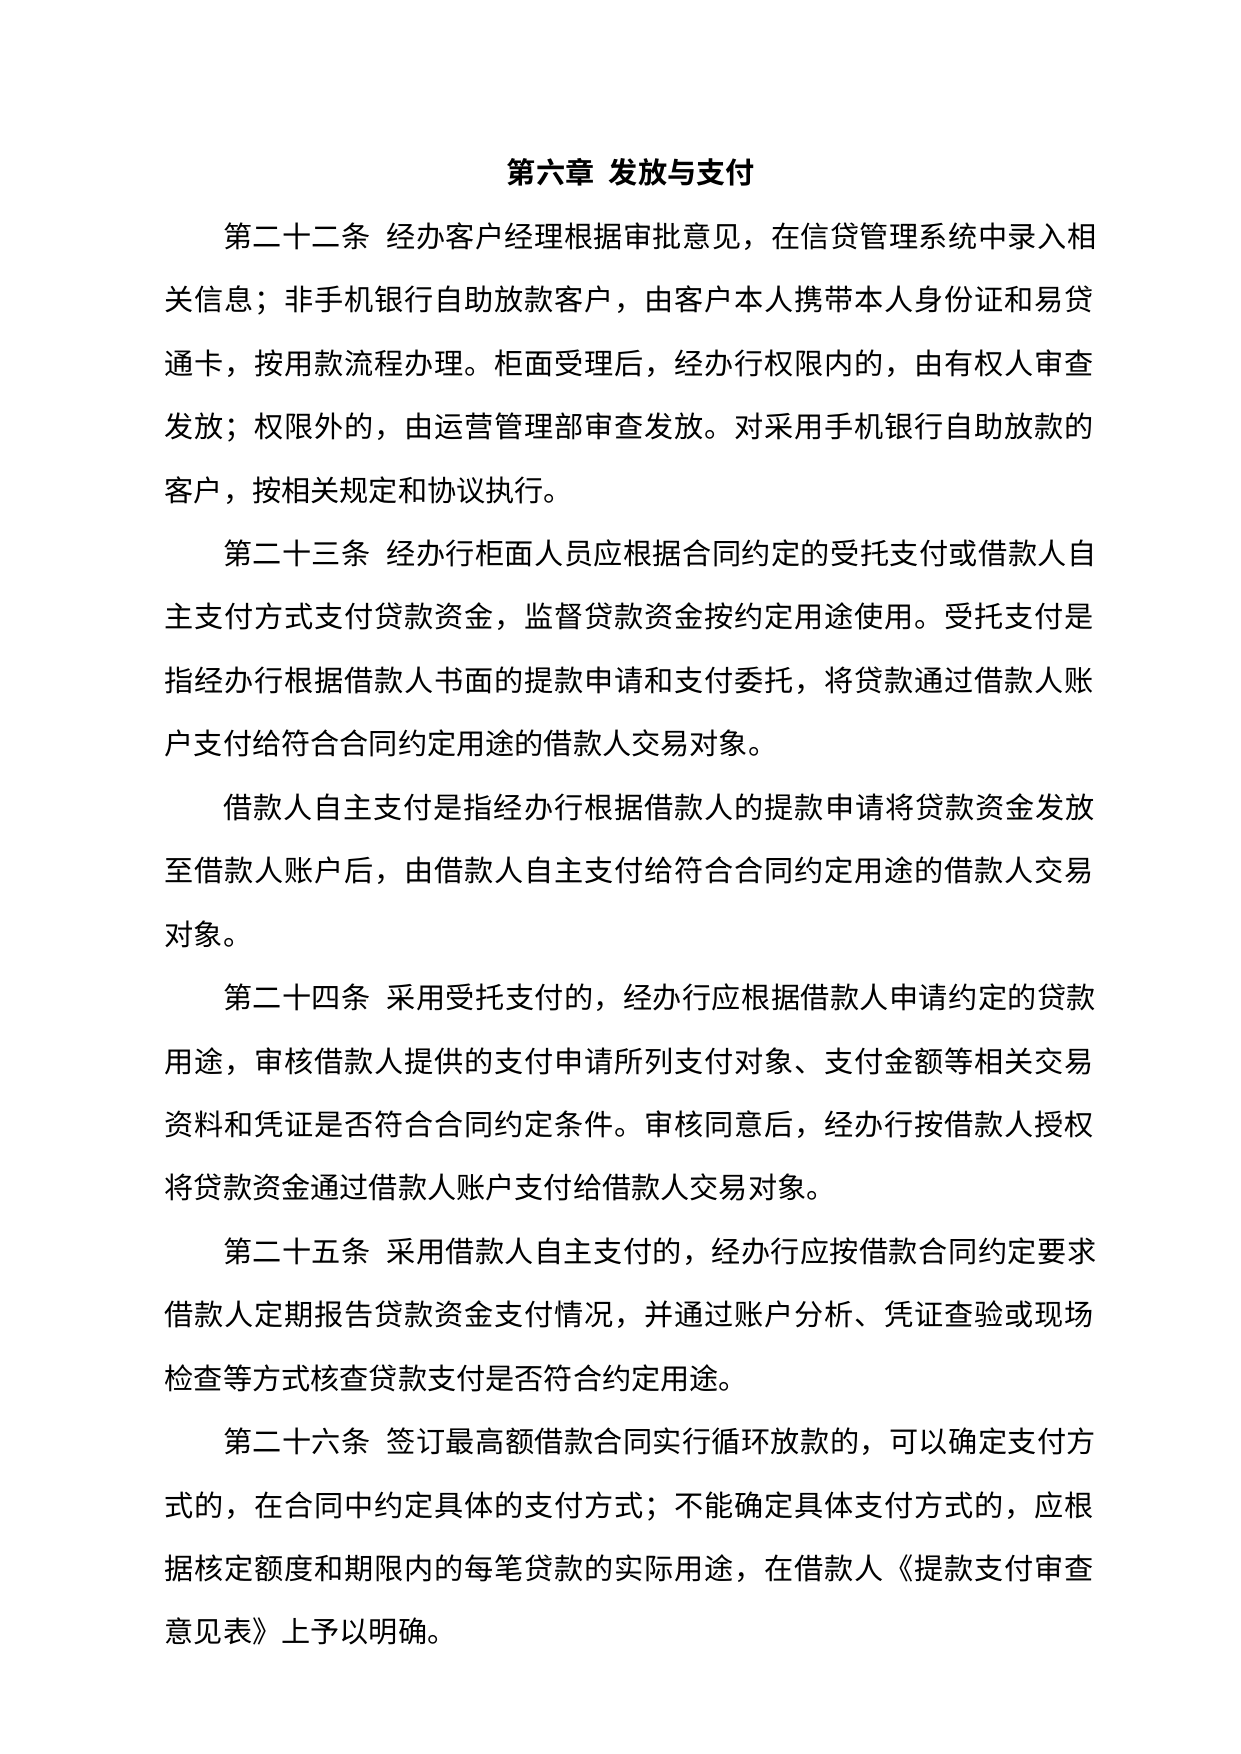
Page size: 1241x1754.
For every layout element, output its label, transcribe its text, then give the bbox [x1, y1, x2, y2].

text 第二十三条 经办行柜面人员应根据合同约定的受托支付或借款人自主支付方式支付贷款资金，监督贷款资金按约定用途使用。受托支付是指经办行根据借款人书面的提款申请和支付委托，将贷款通过借款人账户支付给符合合同约定用途的借款人交易对象。 [164, 531, 1096, 763]
text 第二十五条 采用借款人自主支付的，经办行应按借款合同约定要求借款人定期报告贷款资金支付情况，并通过账户分析、凭证查验或现场检查等方式核查贷款支付是否符合约定用途。 [164, 1228, 1096, 1398]
text 第二十四条 采用受托支付的，经办行应根据借款人申请约定的贷款用途，审核借款人提供的支付申请所列支付对象、支付金额等相关交易资料和凭证是否符合合同约定条件。审核同意后，经办行按借款人授权将贷款资金通过借款人账户支付给借款人交易对象。 [164, 975, 1096, 1207]
text 第二十二条 经办客户经理根据审批意见，在信贷管理系统中录入相关信息；非手机银行自助放款客户，由客户本人携带本人身份证和易贷通卡，按用款流程办理。柜面受理后，经办行权限内的，由有权人审查发放；权限外的，由运营管理部审查发放。对采用手机银行自助放款的客户，按相关规定和协议执行。 [164, 213, 1096, 509]
text 借款人自主支付是指经办行根据借款人的提款申请将贷款资金发放至借款人账户后，由借款人自主支付给符合合同约定用途的借款人交易对象。 [164, 784, 1096, 953]
text 第二十六条 签订最高额借款合同实行循环放款的，可以确定支付方式的，在合同中约定具体的支付方式；不能确定具体支付方式的，应根据核定额度和期限内的每笔贷款的实际用途，在借款人《提款支付审查意见表》上予以明确。 [164, 1419, 1096, 1651]
text 第六章 发放与支付 [164, 150, 1096, 192]
